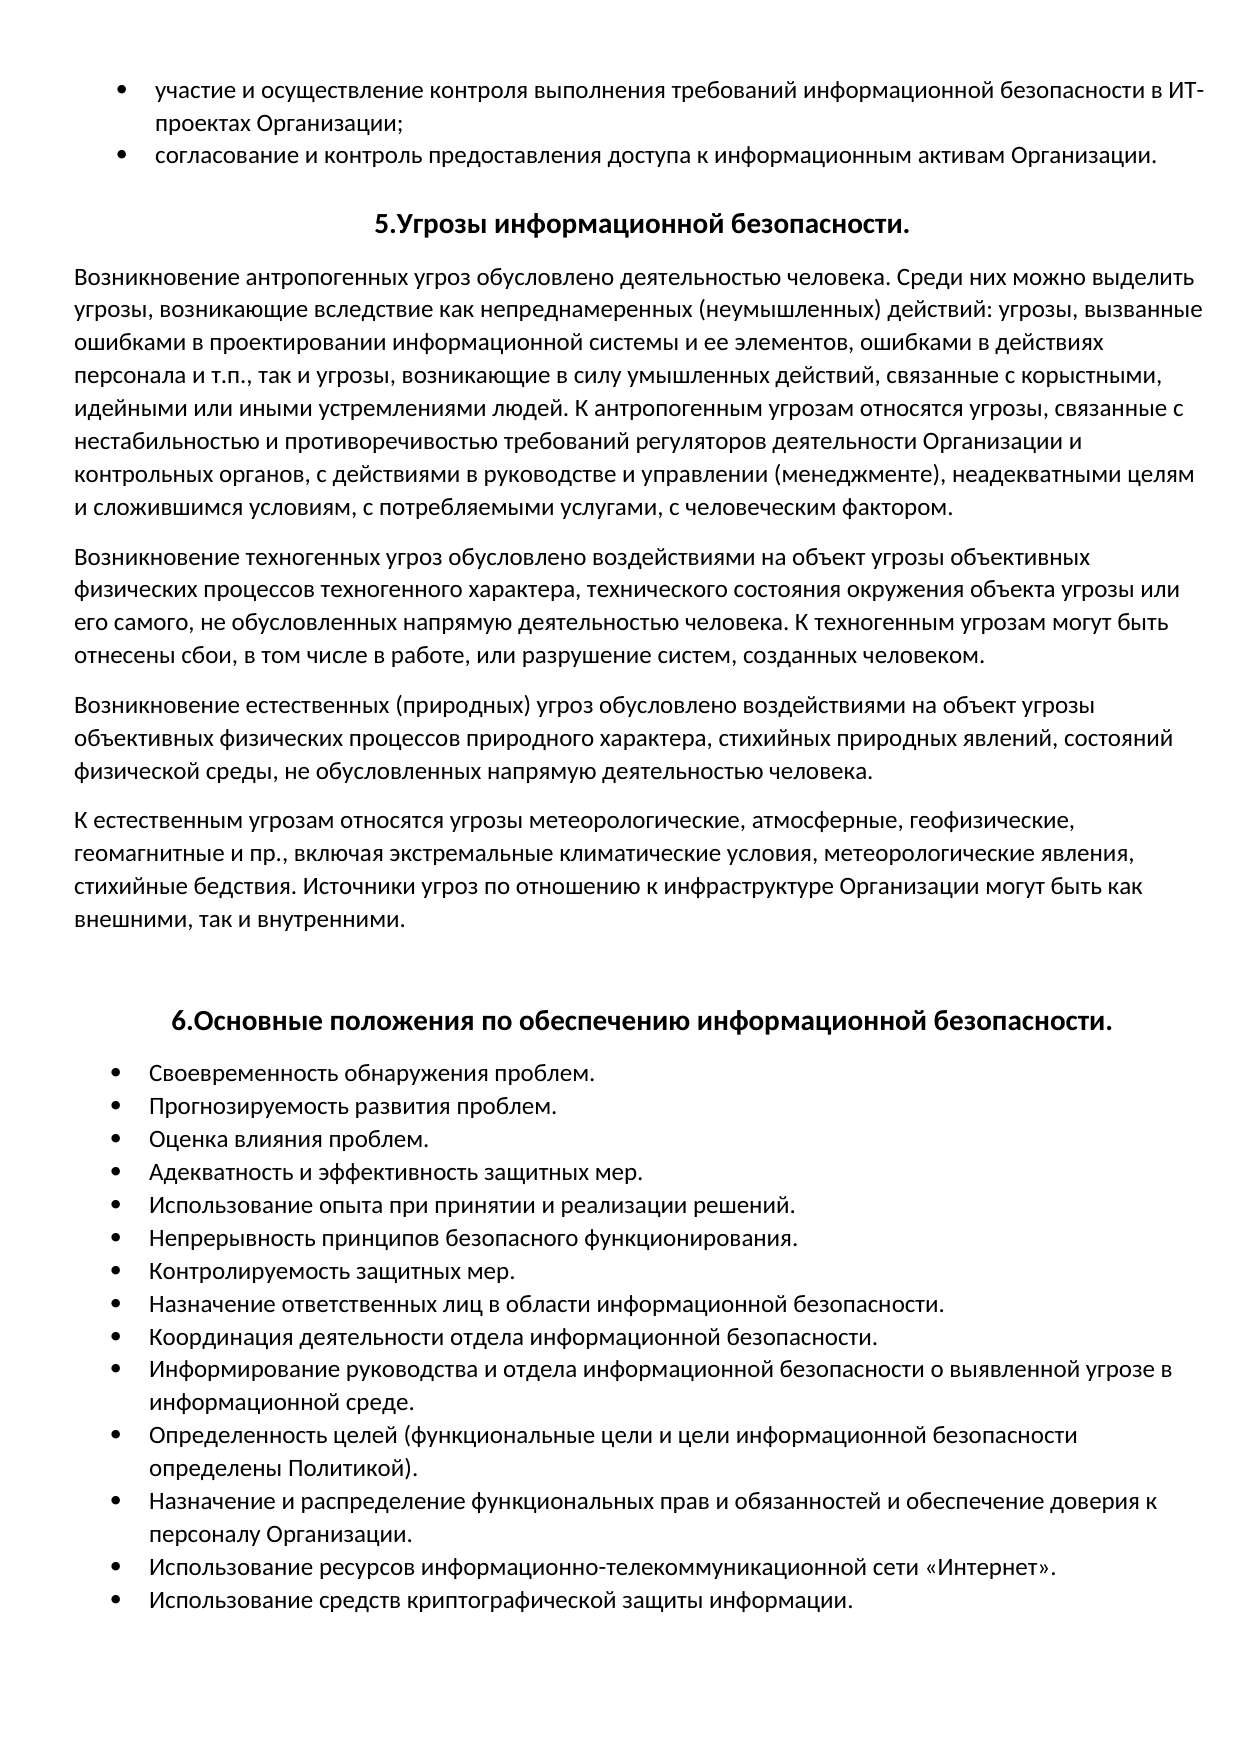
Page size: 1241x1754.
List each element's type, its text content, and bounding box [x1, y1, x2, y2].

list Использование опыта при принятии и реализации решений. [111, 1189, 1211, 1219]
list Прогнозируемость развития проблем. [111, 1090, 1211, 1121]
list Определенность целей (функциональные цели и цели информационной безопасности определены Политикой). [111, 1419, 1211, 1483]
text Возникновение антропогенных угроз обусловлено деятельностью человека. Среди них можно выделить угрозы, возникающие вследствие как непреднамеренных (неумышленных) действий: угрозы, вызванные ошибками в проектировании информационной системы и ее элементов, ошибками в действиях персонала и т.п., так и угрозы, возникающие в силу умышленных действий, связанные с корыстными, идейными или иными устремлениями людей. К антропогенным угрозам относятся угрозы, связанные с нестабильностью и противоречивостью требований регуляторов деятельности Организации и контрольных органов, с действиями в руководстве и управлении (менеджменте), неадекватными целям и сложившимся условиям, с потребляемыми услугами, с человеческим фактором. [74, 261, 1211, 522]
list Своевременность обнаружения проблем. [111, 1057, 1211, 1088]
list Информирование руководства и отдела информационной безопасности о выявленной угрозе в информационной среде. [111, 1354, 1211, 1417]
list Адекватность и эффективность защитных мер. [111, 1156, 1211, 1187]
list Контролируемость защитных мер. [111, 1255, 1211, 1285]
list Использование ресурсов информационно-телекоммуникационной сети «Интернет». [111, 1551, 1211, 1582]
list 5.Угрозы информационной безопасности. [74, 206, 1211, 241]
list Оценка влияния проблем. [111, 1123, 1211, 1154]
list Назначение и распределение функциональных прав и обязанностей и обеспечение доверия к персоналу Организации. [111, 1485, 1211, 1549]
text 6.Основные положения по обеспечению информационной безопасности. [74, 1002, 1211, 1038]
list Координация деятельности отдела информационной безопасности. [111, 1321, 1211, 1351]
list участие и осуществление контроля выполнения требований информационной безопасности в ИТ-проектах Организации; [117, 74, 1211, 137]
text Возникновение естественных (природных) угроз обусловлено воздействиями на объект угрозы объективных физических процессов природного характера, стихийных природных явлений, состояний физической среды, не обусловленных напрямую деятельностью человека. [74, 689, 1211, 785]
list Непрерывность принципов безопасного функционирования. [111, 1222, 1211, 1252]
text К естественным угрозам относятся угрозы метеорологические, атмосферные, геофизические, геомагнитные и пр., включая экстремальные климатические условия, метеорологические явления, стихийные бедствия. Источники угроз по отношению к инфраструктуре Организации могут быть как внешними, так и внутренними. [74, 804, 1211, 934]
text Возникновение техногенных угроз обусловлено воздействиями на объект угрозы объективных физических процессов техногенного характера, технического состояния окружения объекта угрозы или его самого, не обусловленных напрямую деятельностью человека. К техногенным угрозам могут быть отнесены сбои, в том числе в работе, или разрушение систем, созданных человеком. [74, 541, 1211, 670]
list согласование и контроль предоставления доступа к информационным активам Организации. [117, 140, 1211, 170]
list Назначение ответственных лиц в области информационной безопасности. [111, 1288, 1211, 1318]
list Использование средств криптографической защиты информации. [111, 1584, 1211, 1614]
